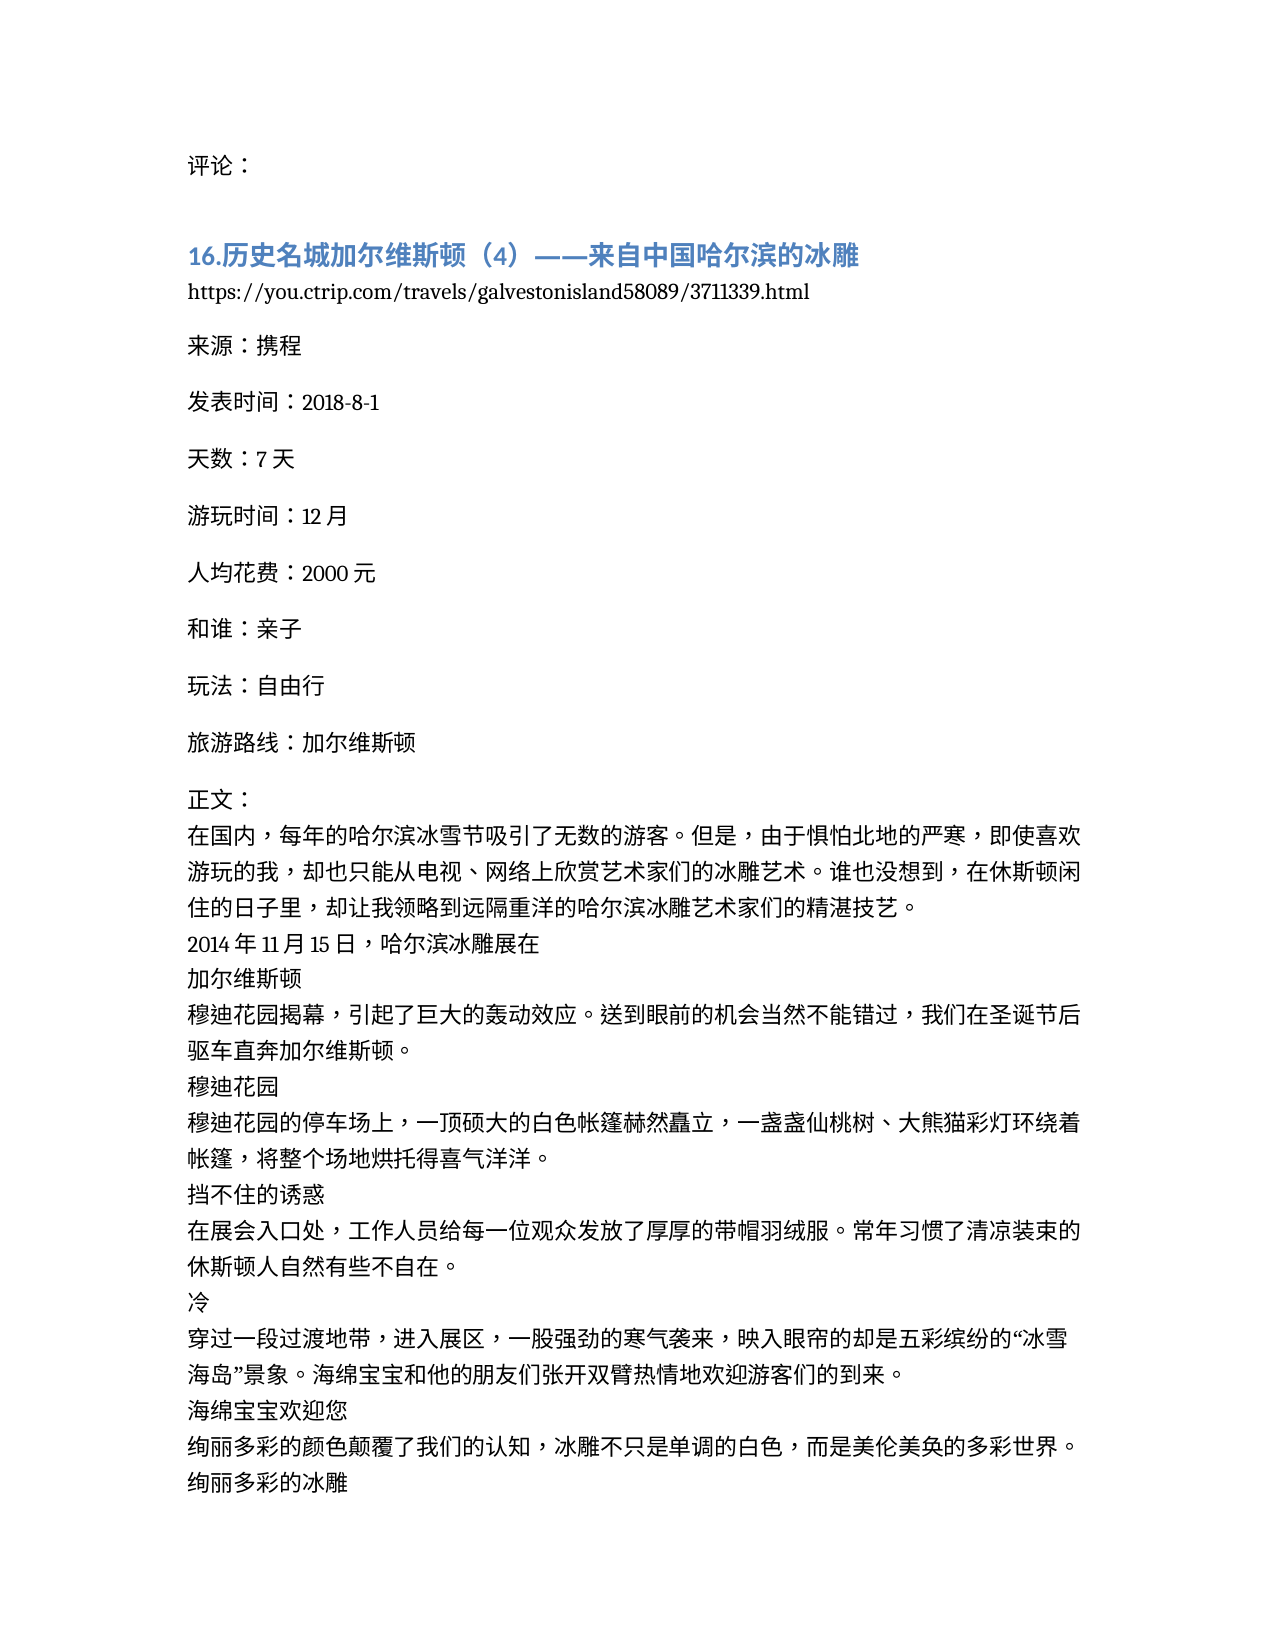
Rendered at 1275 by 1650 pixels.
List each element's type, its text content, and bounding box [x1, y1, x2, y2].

text 人均花费：2000 元 [187, 557, 1087, 588]
text 来源：携程 [187, 329, 1087, 361]
subtitle 16.历史名城加尔维斯顿（4）——来自中国哈尔滨的冰雕 [187, 236, 1087, 273]
text 天数：7 天 [187, 443, 1087, 474]
text 游玩时间：12 月 [187, 500, 1087, 531]
text 发表时间：2018-8-1 [187, 386, 1087, 418]
text 和谁：亲子 [187, 613, 1087, 645]
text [187, 784, 1087, 1498]
text 玩法：自由行 [187, 670, 1087, 701]
text https://you.ctrip.com/travels/galvestonisland58089/3711339.html [187, 278, 1087, 305]
text 旅游路线：加尔维斯顿 [187, 727, 1087, 758]
text 评论： [187, 150, 1087, 211]
